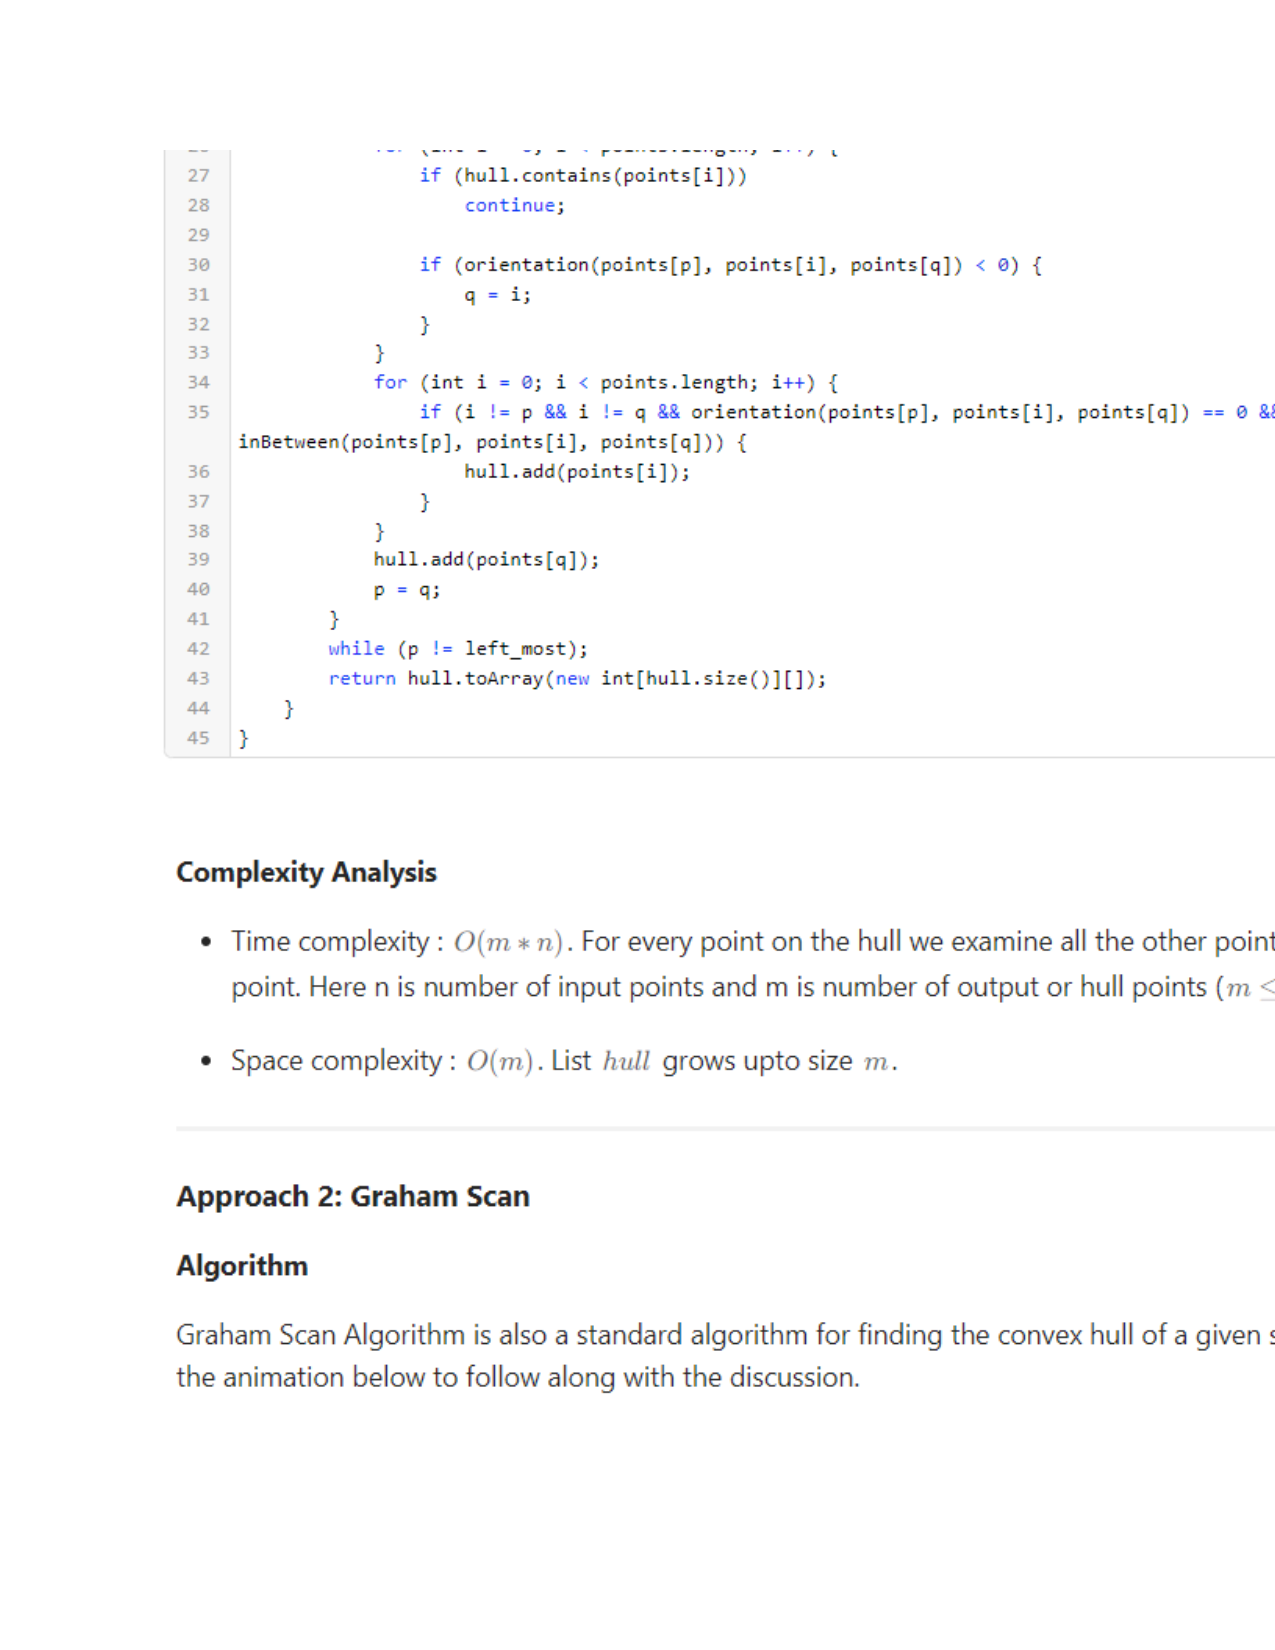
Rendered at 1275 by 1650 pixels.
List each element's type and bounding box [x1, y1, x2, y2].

picture [150, 847, 1275, 1412]
picture [150, 150, 1275, 782]
